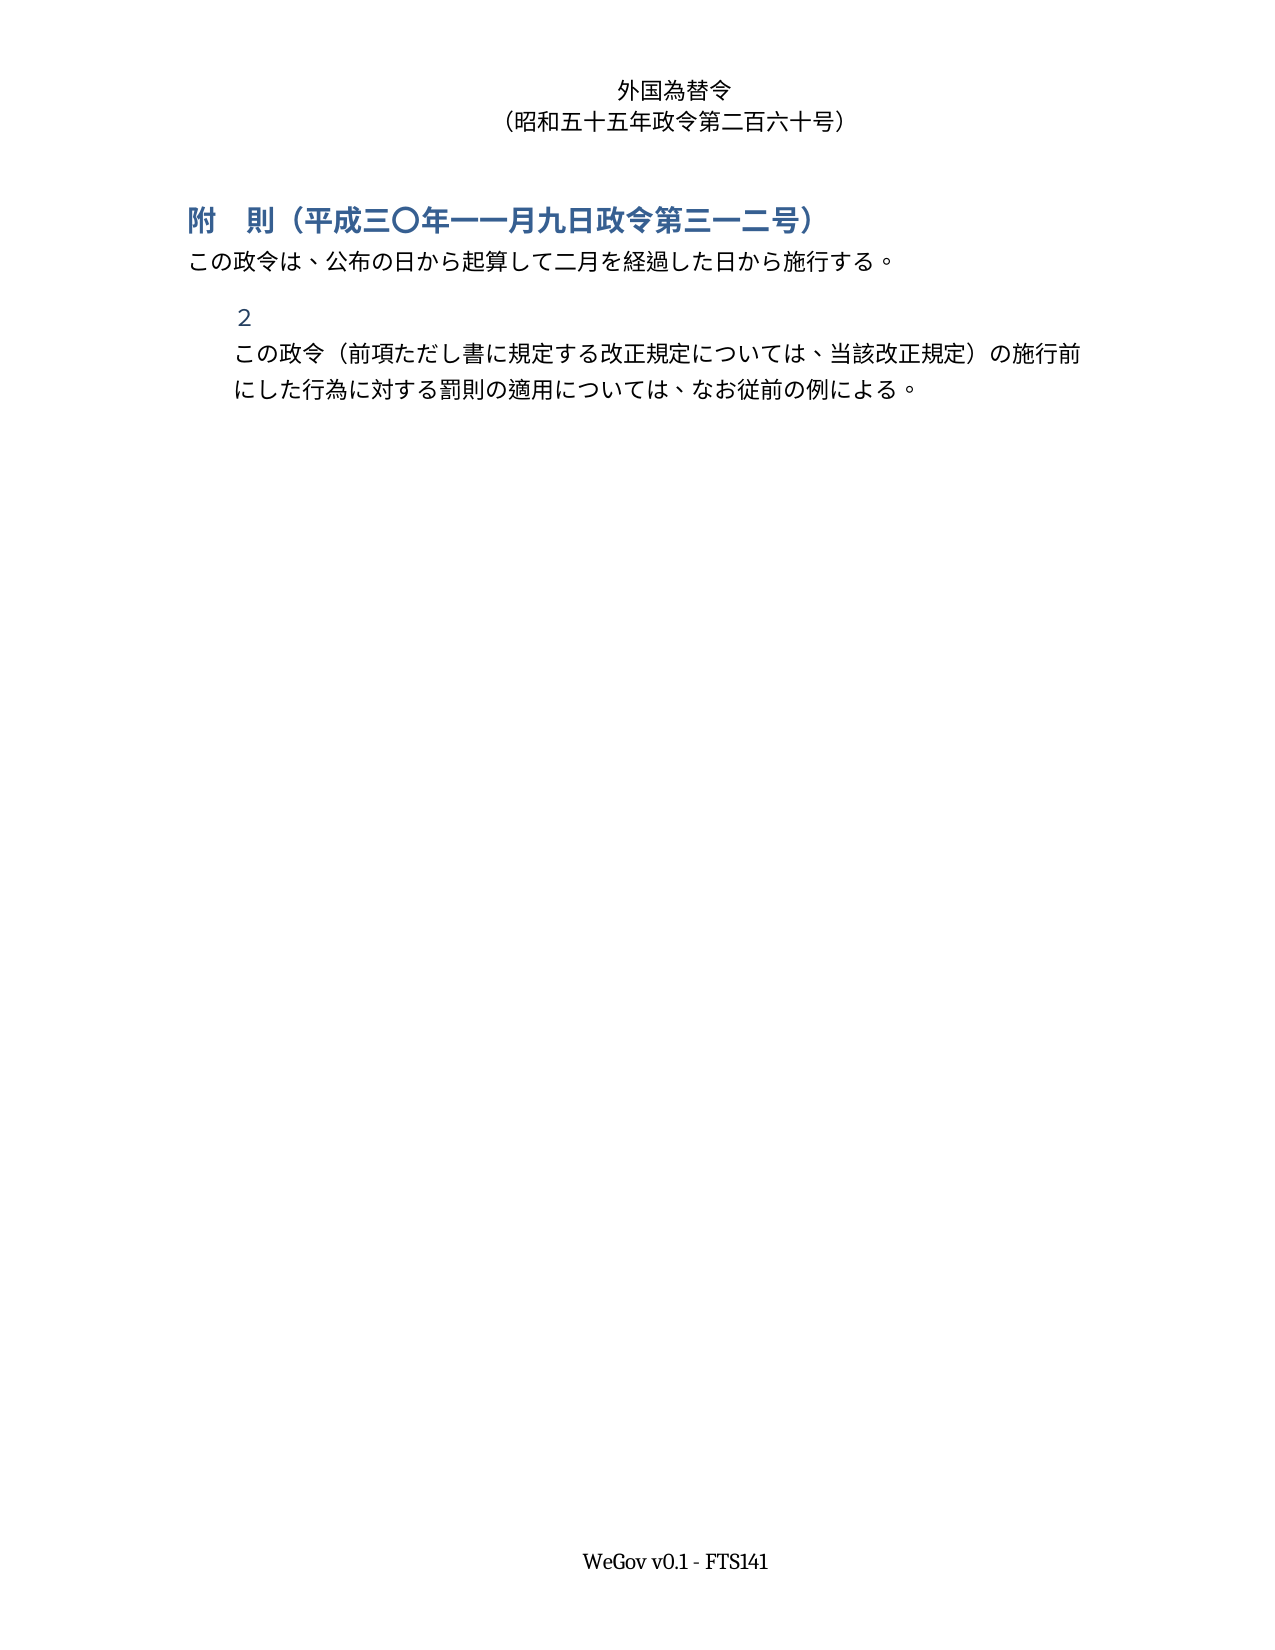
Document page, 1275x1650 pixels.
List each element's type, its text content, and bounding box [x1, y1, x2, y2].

subtitle 附 則（平成三〇年一一月九日政令第三一二号） [187, 200, 1087, 240]
subtitle ２ [233, 302, 1087, 334]
text この政令（前項ただし書に規定する改正規定については、当該改正規定）の施行前にした行為に対する罰則の適用については、なお従前の例による。 [233, 338, 1087, 406]
text この政令は、公布の日から起算して二月を経過した日から施行する。 [187, 246, 1087, 277]
